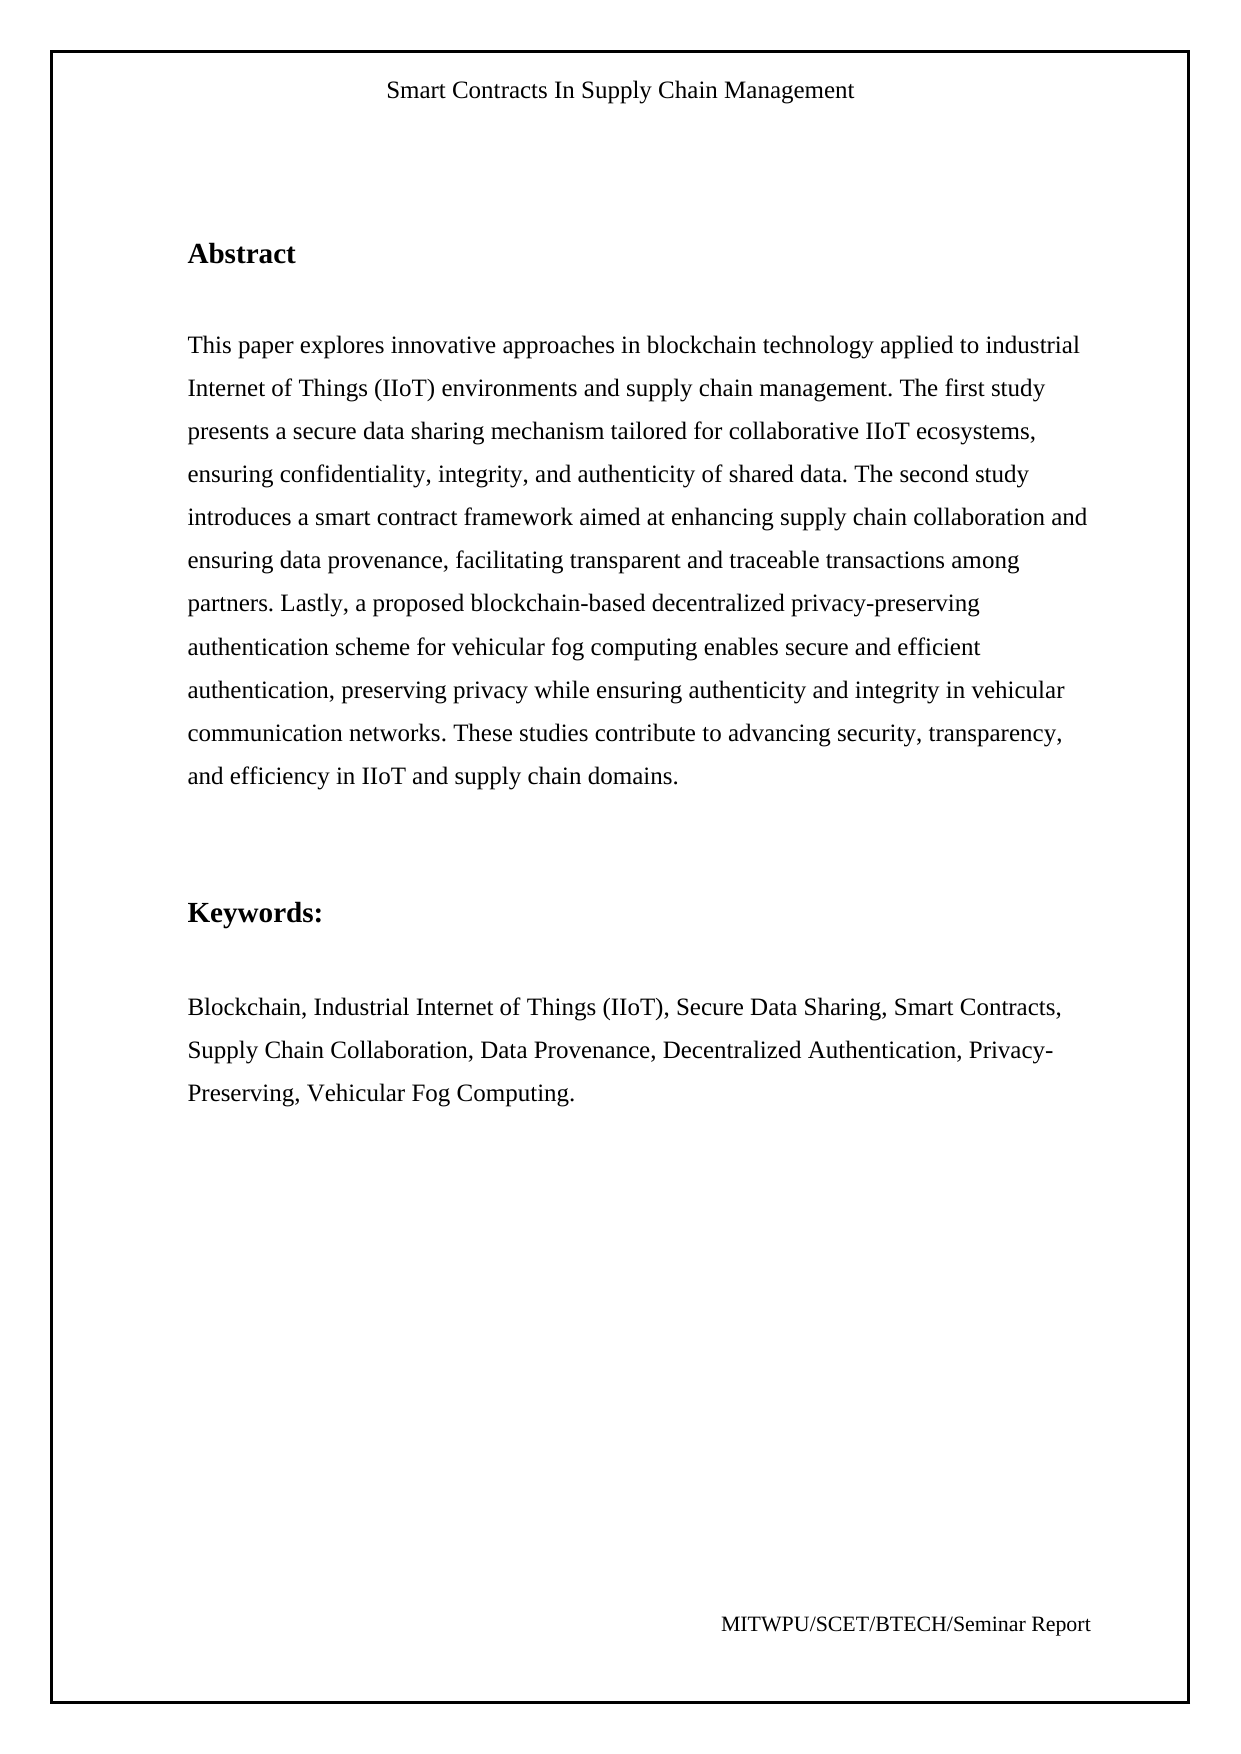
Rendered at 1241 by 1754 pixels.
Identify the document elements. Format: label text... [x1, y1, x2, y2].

text This paper explores innovative approaches in blockchain technology applied to industrial Internet of Things (IIoT) environments and supply chain management. The first study presents a secure data sharing mechanism tailored for collaborative IIoT ecosystems, ensuring confidentiality, integrity, and authenticity of shared data. The second study introduces a smart contract framework aimed at enhancing supply chain collaboration and ensuring data provenance, facilitating transparent and traceable transactions among partners. Lastly, a proposed blockchain-based decentralized privacy-preserving authentication scheme for vehicular fog computing enables secure and efficient authentication, preserving privacy while ensuring authenticity and integrity in vehicular communication networks. These studies contribute to advancing security, transparency, and efficiency in IIoT and supply chain domains. [187, 330, 1091, 790]
text Abstract [187, 236, 1091, 270]
text Keywords: [187, 895, 1091, 928]
text Blockchain, Industrial Internet of Things (IIoT), Secure Data Sharing, Smart Contracts, Supply Chain Collaboration, Data Provenance, Decentralized Authentication, Privacy-Preserving, Vehicular Fog Computing. [187, 992, 1091, 1107]
